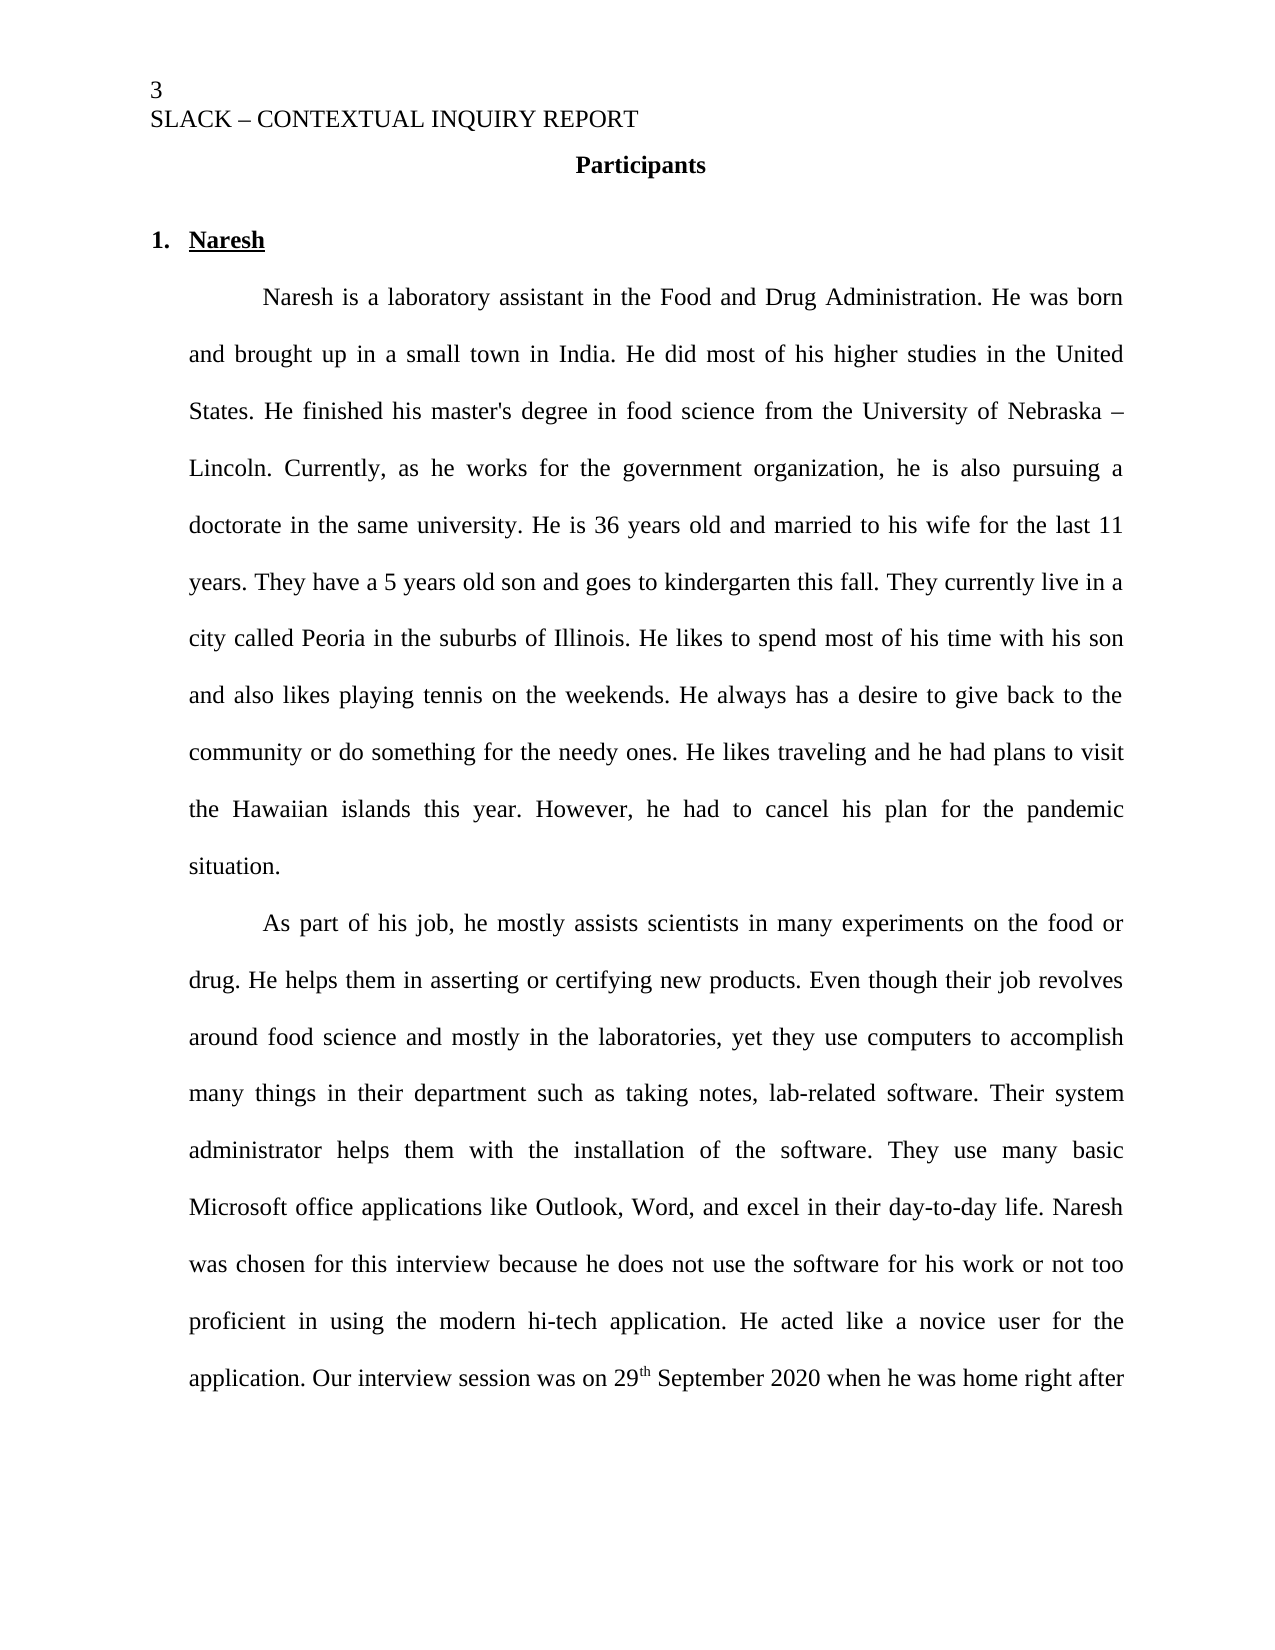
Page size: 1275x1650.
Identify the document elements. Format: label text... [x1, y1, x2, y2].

list Naresh is a laboratory assistant in the Food and Drug Administration. He was born and brought up in a small town in India. He did most of his higher studies in the United States. He finished his master's degree in food science from the University of Nebraska – Lincoln. Currently, as he works for the government organization, he is also pursuing a doctorate in the same university. He is 36 years old and married to his wife for the last 11 years. They have a 5 years old son and goes to kindergarten this fall. They currently live in a city called Peoria in the suburbs of Illinois. He likes to spend most of his time with his son and also likes playing tennis on the weekends. He always has a desire to give back to the community or do something for the needy ones. He likes traveling and he had plans to visit the Hawaiian islands this year. However, he had to cancel his plan for the pandemic situation. [188, 282, 1125, 880]
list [188, 908, 1125, 1392]
list Naresh [151, 225, 1125, 254]
subtitle Participants [150, 150, 1125, 179]
